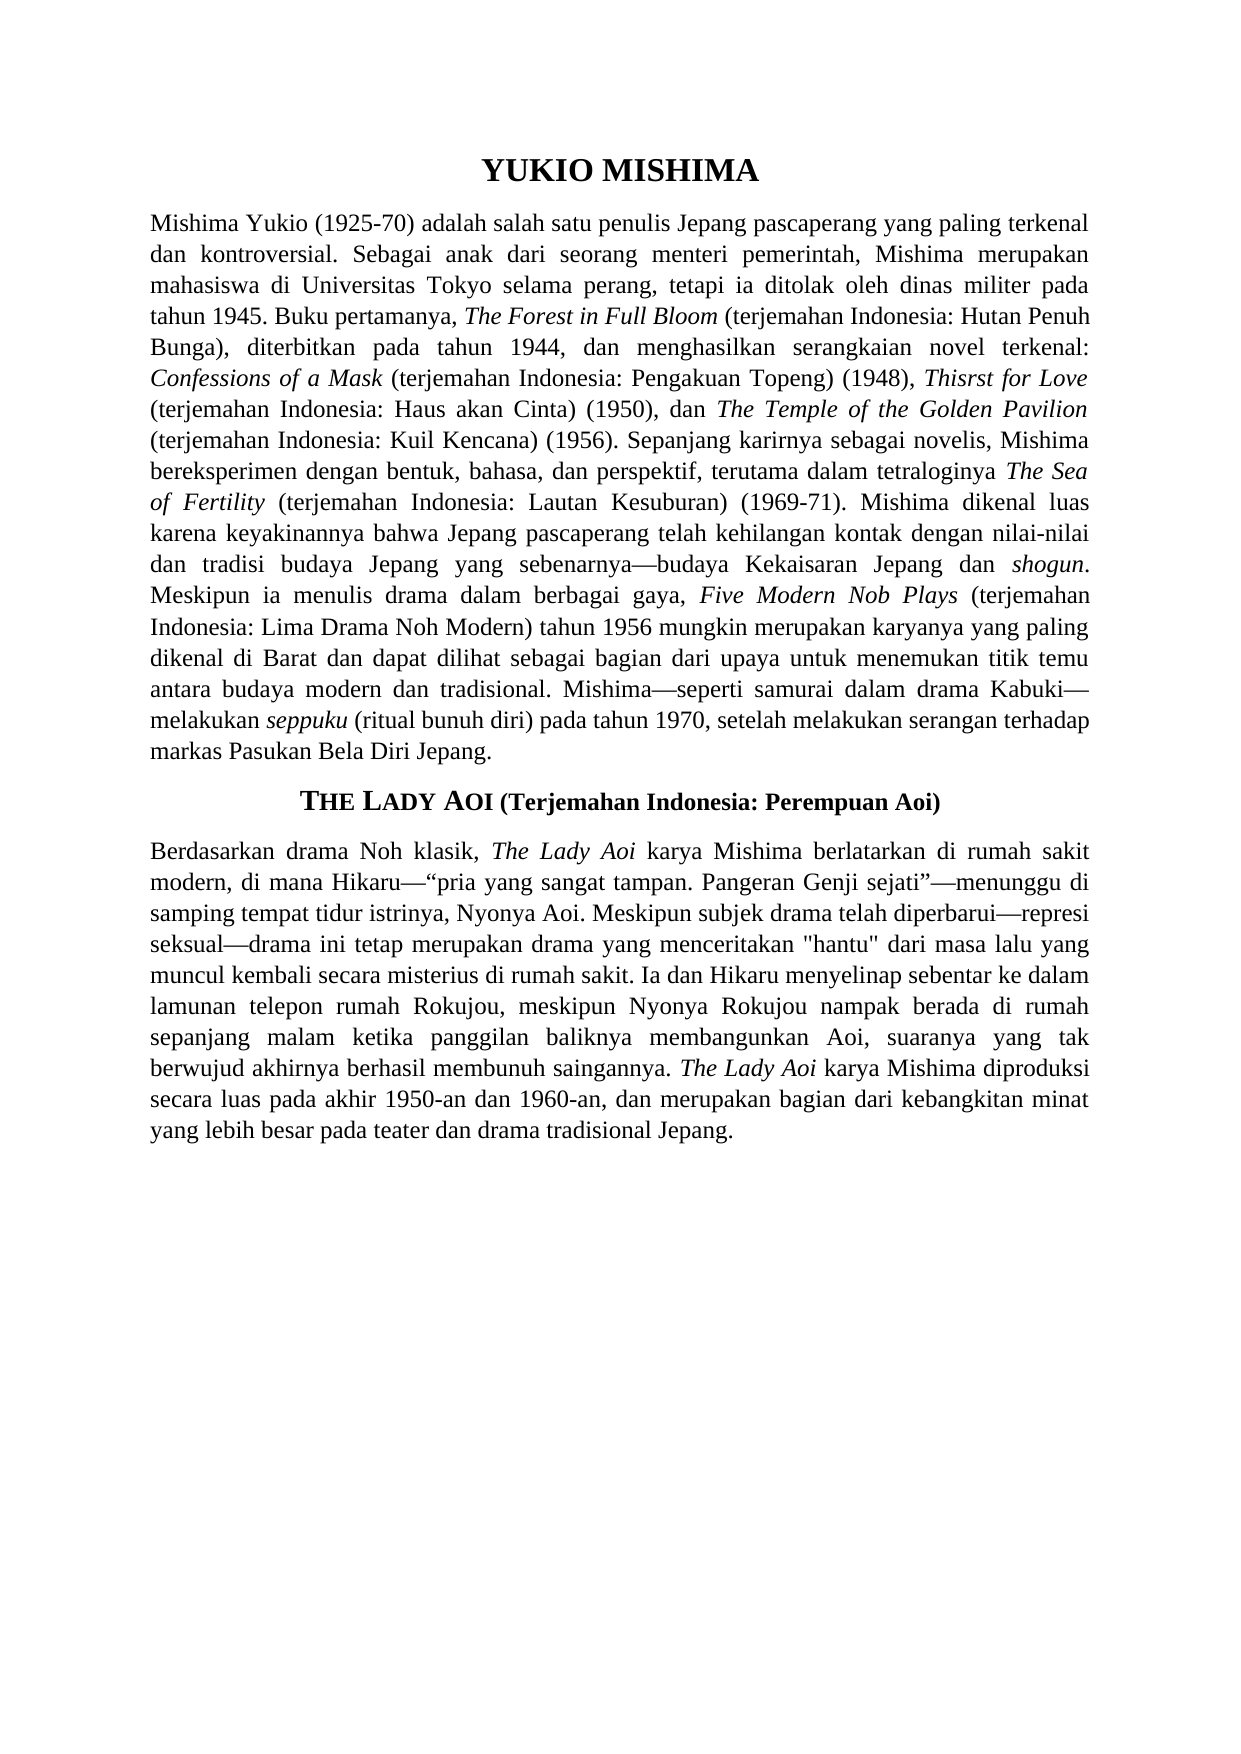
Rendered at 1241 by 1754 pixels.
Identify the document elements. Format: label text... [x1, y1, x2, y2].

text THE LADY AOI (Terjemahan Indonesia: Perempuan Aoi) [150, 783, 1090, 817]
text Mishima Yukio (1925-70) adalah salah satu penulis Jepang pascaperang yang paling terkenal dan kontroversial. Sebagai anak dari seorang menteri pemerintah, Mishima merupakan mahasiswa di Universitas Tokyo selama perang, tetapi ia ditolak oleh dinas militer pada tahun 1945. Buku pertamanya, The Forest in Full Bloom (terjemahan Indonesia: Hutan Penuh Bunga), diterbitkan pada tahun 1944, dan menghasilkan serangkaian novel terkenal: Confessions of a Mask (terjemahan Indonesia: Pengakuan Topeng) (1948), Thisrst for Love (terjemahan Indonesia: Haus akan Cinta) (1950), dan The Temple of the Golden Pavilion (terjemahan Indonesia: Kuil Kencana) (1956). Sepanjang karirnya sebagai novelis, Mishima bereksperimen dengan bentuk, bahasa, dan perspektif, terutama dalam tetraloginya The Sea of ​​Fertility (terjemahan Indonesia: Lautan Kesuburan) (1969-71). Mishima dikenal luas karena keyakinannya bahwa Jepang pascaperang telah kehilangan kontak dengan nilai-nilai dan tradisi budaya Jepang yang sebenarnya—budaya Kekaisaran Jepang dan shogun. Meskipun ia menulis drama dalam berbagai gaya, Five Modern Nob Plays (terjemahan Indonesia: Lima Drama Noh Modern) tahun 1956 mungkin merupakan karyanya yang paling dikenal di Barat dan dapat dilihat sebagai bagian dari upaya untuk menemukan titik temu antara budaya modern dan tradisional. Mishima—seperti samurai dalam drama Kabuki—melakukan seppuku (ritual bunuh diri) pada tahun 1970, setelah melakukan serangan terhadap markas Pasukan Bela Diri Jepang. [150, 208, 1090, 764]
text Berdasarkan drama Noh klasik, The Lady Aoi karya Mishima berlatarkan di rumah sakit modern, di mana Hikaru—“pria yang sangat tampan. Pangeran Genji sejati”—menunggu di samping tempat tidur istrinya, Nyonya Aoi. Meskipun subjek drama telah diperbarui—represi seksual—drama ini tetap merupakan drama yang menceritakan "hantu" dari masa lalu yang muncul kembali secara misterius di rumah sakit. Ia dan Hikaru menyelinap sebentar ke dalam lamunan telepon rumah Rokujou, meskipun Nyonya Rokujou nampak berada di rumah sepanjang malam ketika panggilan baliknya membangunkan Aoi, suaranya yang tak berwujud akhirnya berhasil membunuh saingannya. The Lady Aoi karya Mishima diproduksi secara luas pada akhir 1950-an dan 1960-an, dan merupakan bagian dari kebangkitan minat yang lebih besar pada teater dan drama tradisional Jepang. [150, 836, 1090, 1144]
text YUKIO MISHIMA [150, 150, 1090, 188]
